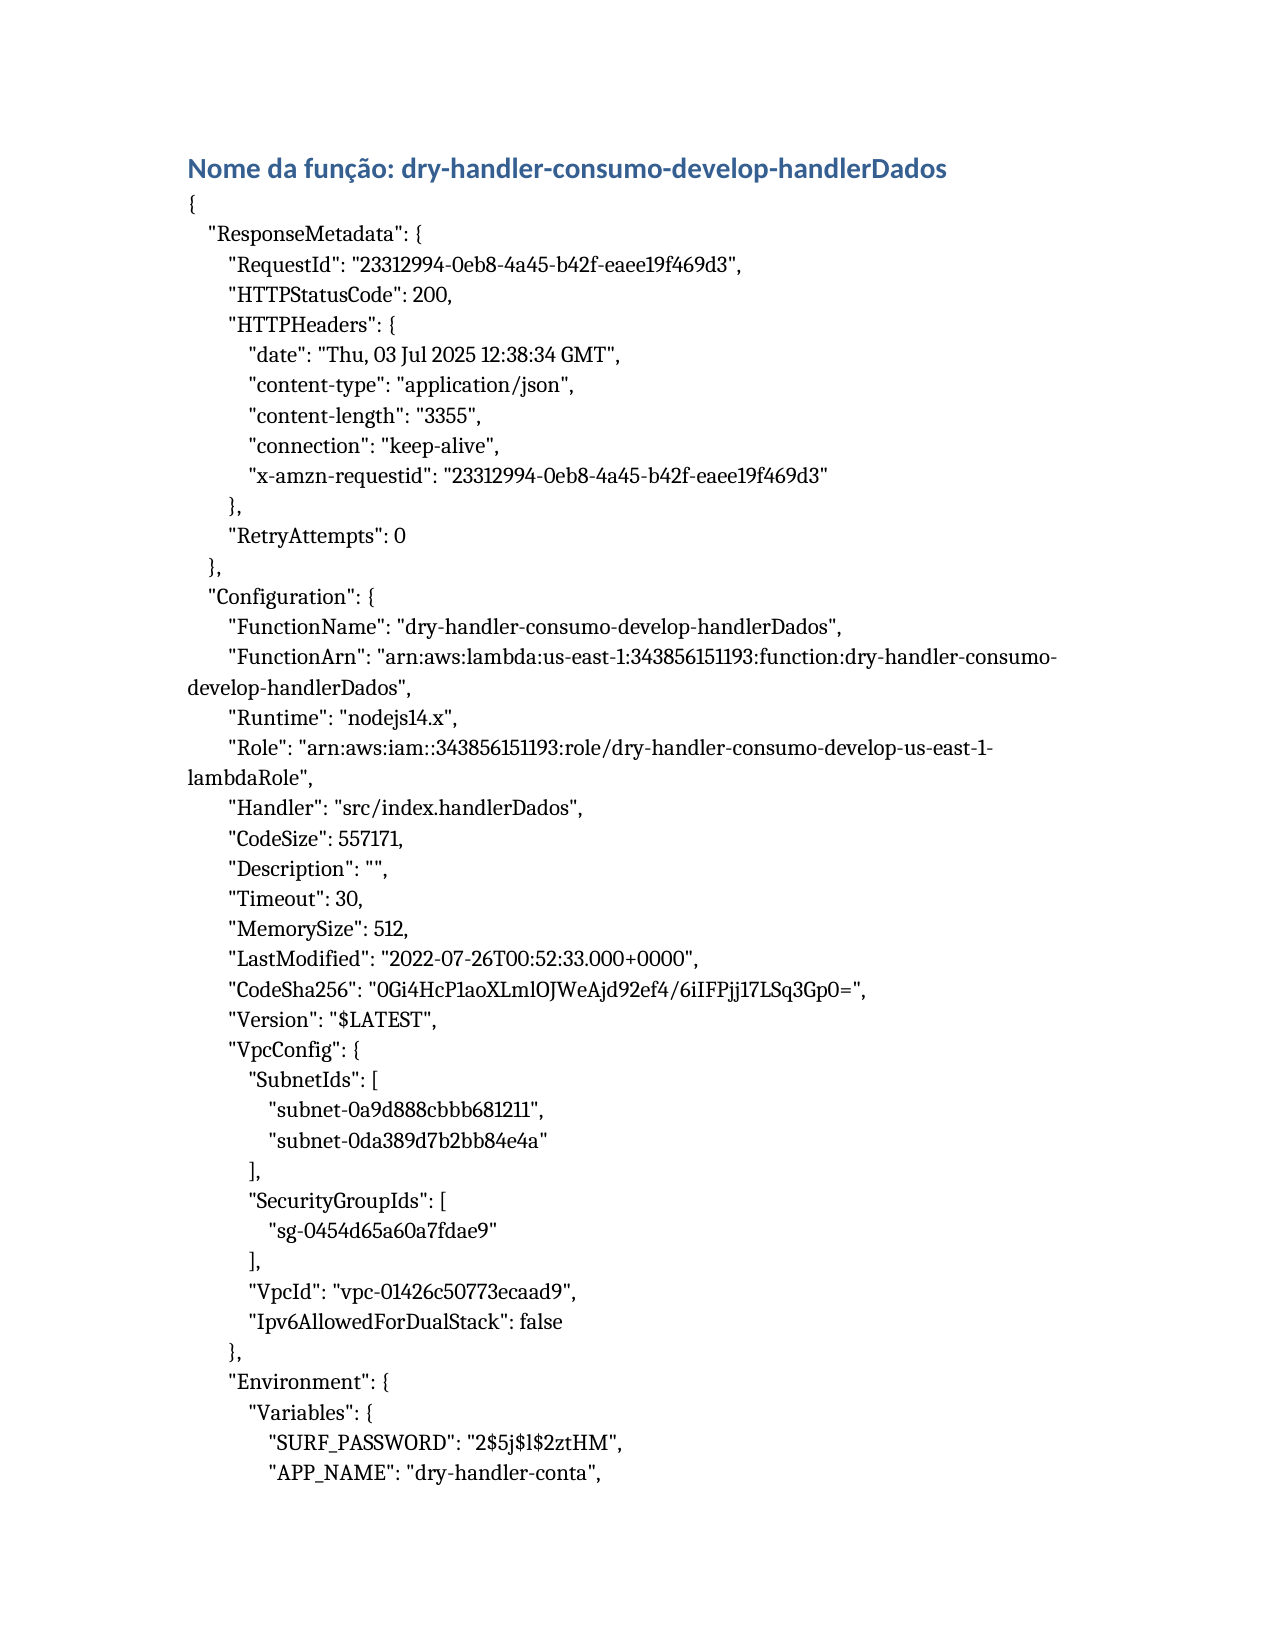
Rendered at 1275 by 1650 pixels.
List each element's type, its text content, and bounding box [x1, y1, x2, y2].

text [187, 191, 1087, 1486]
subtitle Nome da função: dry-handler-consumo-develop-handlerDados [187, 150, 1087, 186]
